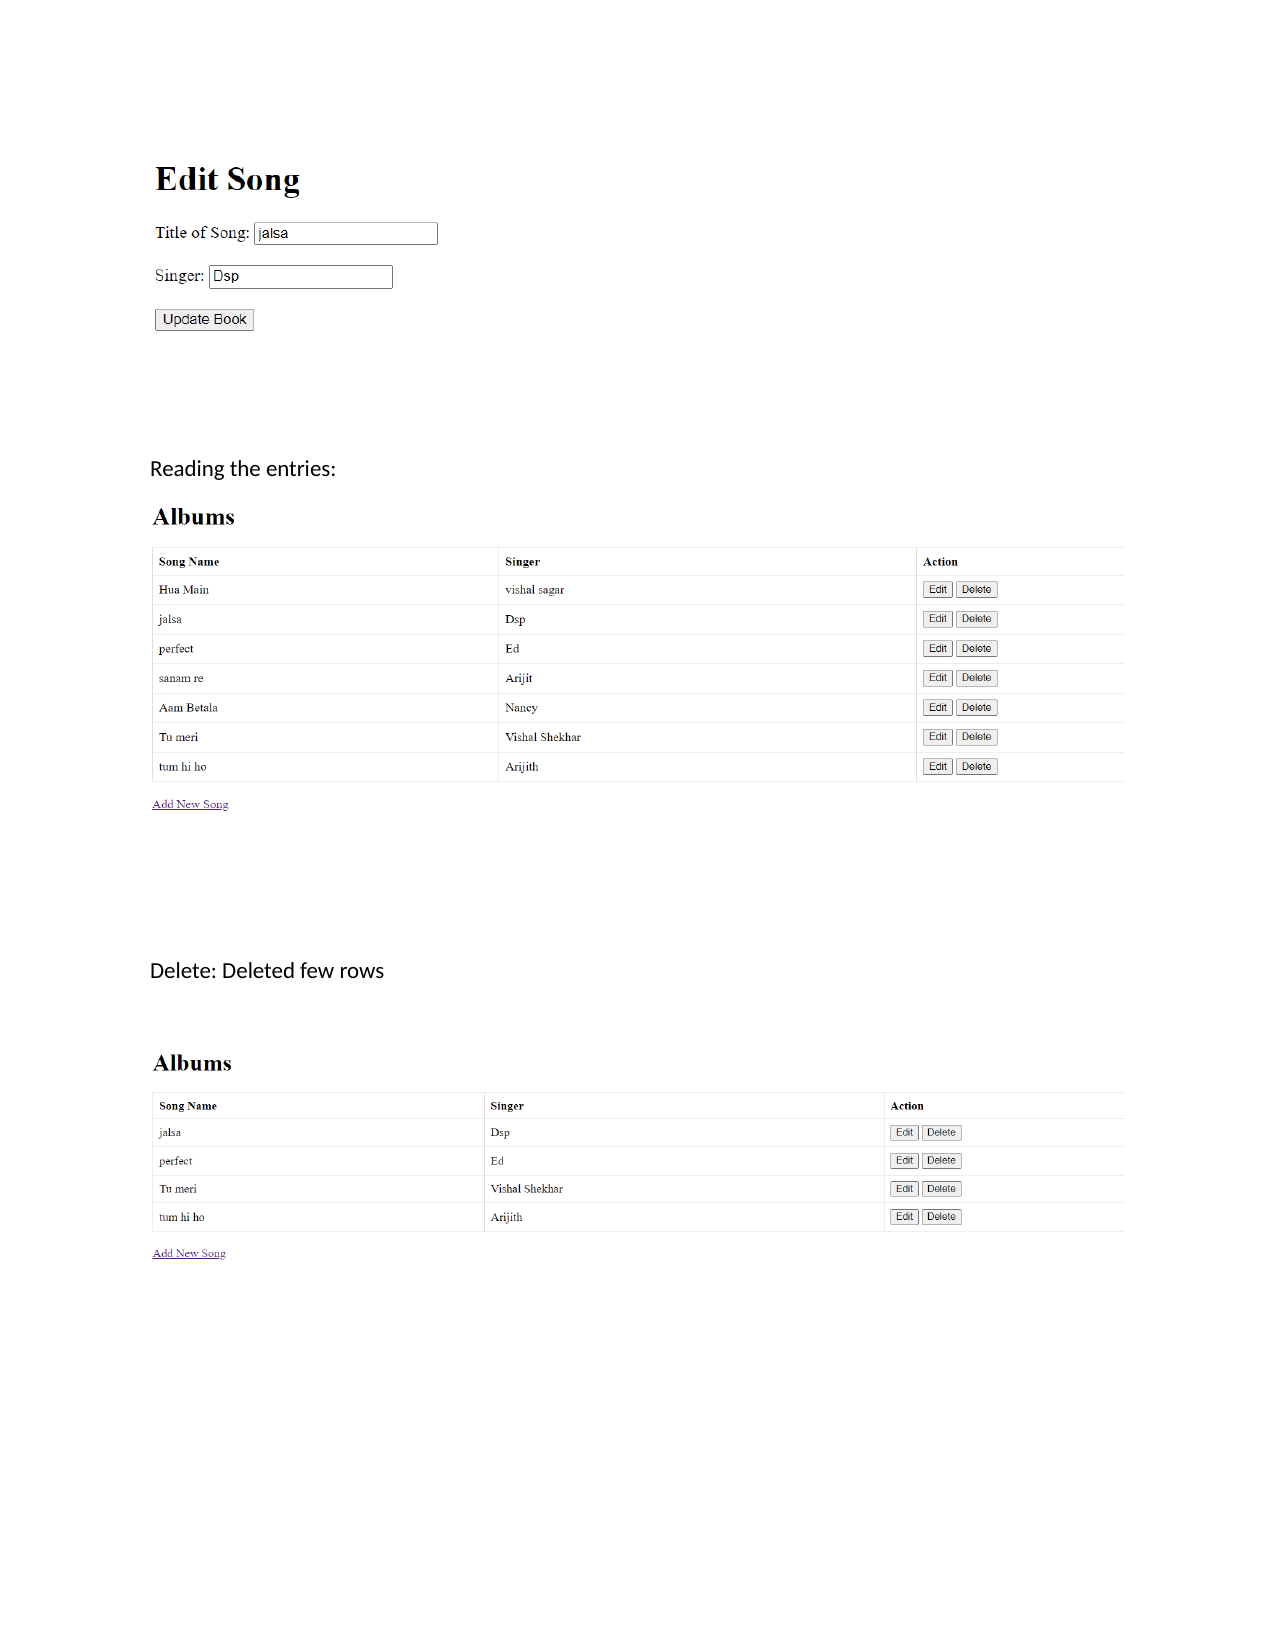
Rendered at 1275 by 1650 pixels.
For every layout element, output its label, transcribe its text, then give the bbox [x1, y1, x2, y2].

text Delete: Deleted few rows [150, 956, 1125, 984]
picture [150, 150, 667, 436]
picture [150, 1050, 1125, 1277]
text Reading the entries: [150, 454, 1125, 482]
picture [150, 501, 1125, 844]
